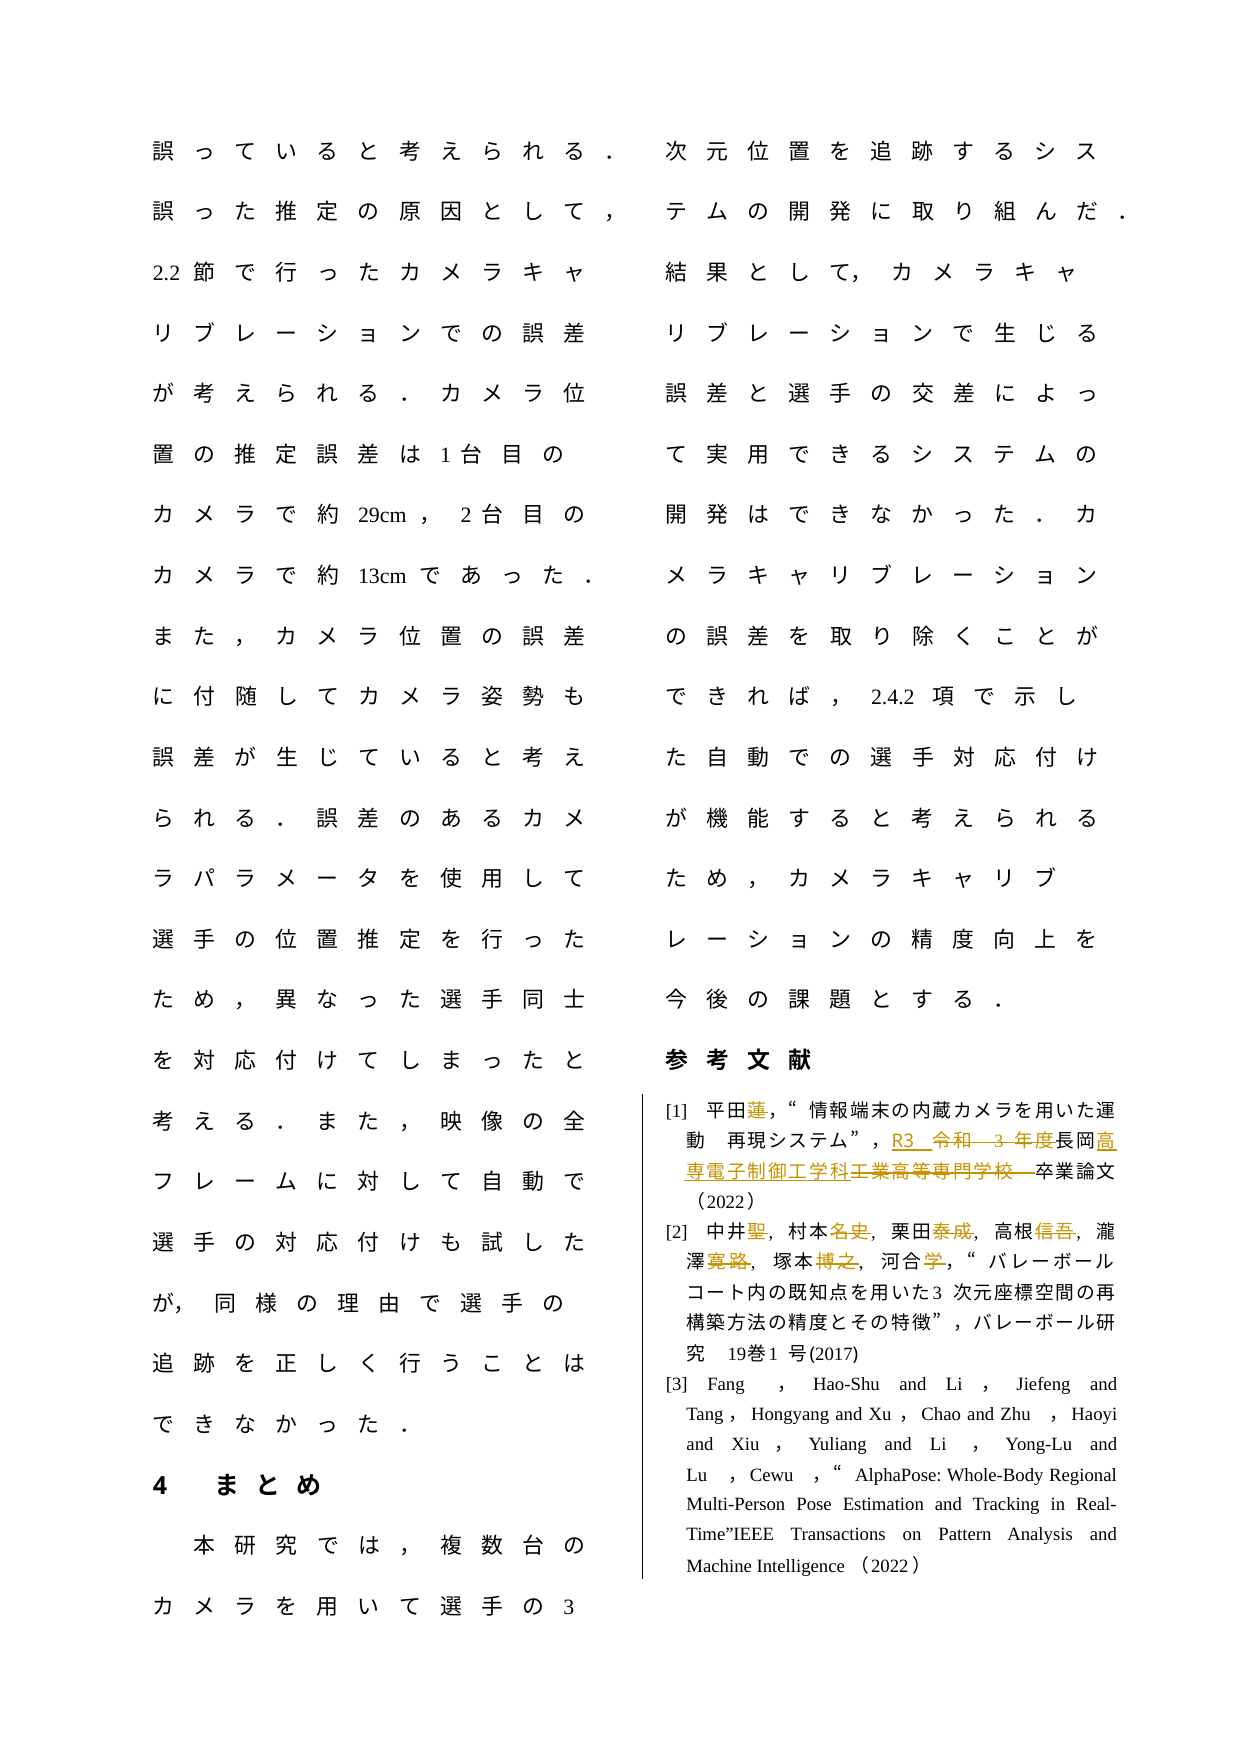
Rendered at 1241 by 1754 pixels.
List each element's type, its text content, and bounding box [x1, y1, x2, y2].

text 4 まとめ [153, 1453, 613, 1513]
text 参考文献 [657, 1028, 1117, 1089]
text 本研究では，複数台のカメラを用いて選手の3次元位置を追跡するシステムの開発に取り組んだ．結果として，カメラキャリブレーションで生じる誤差と選手の交差によって実用できるシステムの開発はできなかった．カメラキャリブレーションの誤差を取り除くことができれば，2.4.2項で示した自動での選手対応付けが機能すると考えられるため，カメラキャリブレーションの精度向上を今後の課題とする． [657, 119, 1117, 1028]
text [1] 平田，“情報端末の内蔵カメラを用いた運動 再現システム”，長岡卒業論文（2022） [657, 1094, 1117, 1215]
text 本研究では，複数台のカメラを用いて選手の3次元位置を追跡するシステムの開発に取り組んだ．結果として，カメラキャリブレーションで生じる誤差と選手の交差によって実用できるシステムの開発はできなかった．カメラキャリブレーションの誤差を取り除くことができれば，2.4.2項で示した自動での選手対応付けが機能すると考えられるため，カメラキャリブレーションの精度向上を今後の課題とする． [153, 1513, 613, 1635]
text [3] Fang，Hao-Shu and Li，Jiefeng and Tang，Hongyang and Xu，Chao and Zhu，Haoyi and Xiu，Yuliang and Li，Yong-Lu and Lu，Cewu，“AlphaPose: Whole-Body Regional Multi-Person Pose Estimation and Tracking in Real-Time”IEEE Transactions on Pattern Analysis and Machine Intelligence（2022） [657, 1367, 1117, 1579]
text [2] 中井, 村本, 栗田, 高根, 瀧澤, 塚本, 河合，“バレーボールコート内の既知点を用いた3次元座標空間の再構築方法の精度とその特徴”，バレーボール研究 19巻1号(2017) [657, 1215, 1117, 1367]
